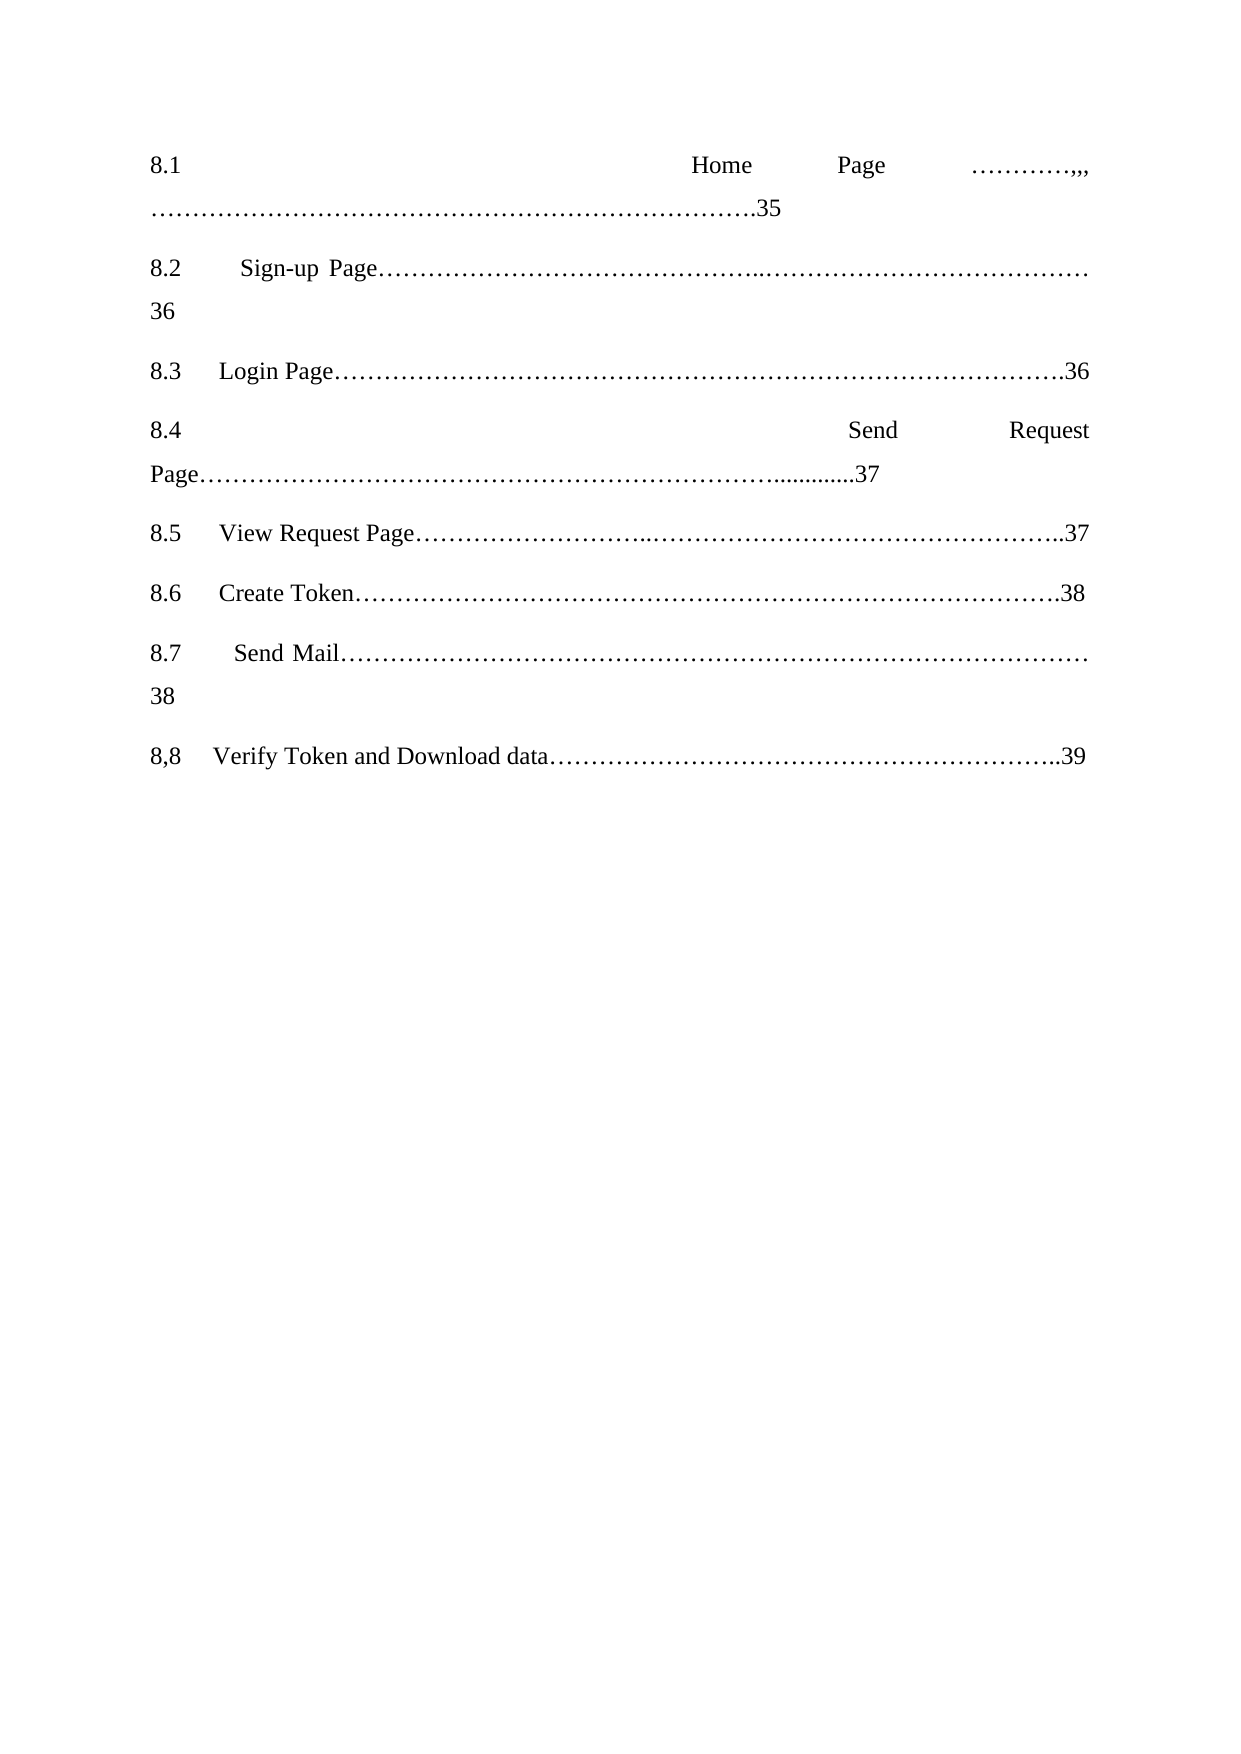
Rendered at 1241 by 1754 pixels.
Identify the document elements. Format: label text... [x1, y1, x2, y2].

text 8.4 Send Request Page…………………………………………………………….............37 [150, 416, 1090, 487]
text 8.1 Home Page …………,,,……………………………………………………………….35 [150, 150, 1090, 222]
text 8.6 Create Token………………………………………………………………………….38 [150, 578, 1090, 607]
text 8.5 View Request Page………………………..…………………………………………..37 [150, 518, 1090, 547]
text 8,8 Verify Token and Download data……………………………………………………..39 [150, 741, 1090, 770]
text 8.7 Send Mail………………………………………………………………………………38 [150, 638, 1090, 710]
text 8.2 Sign-up Page………………………………………..…………………………………36 [150, 253, 1090, 325]
text 8.3 Login Page…………………………………………………………………………….36 [150, 356, 1090, 384]
